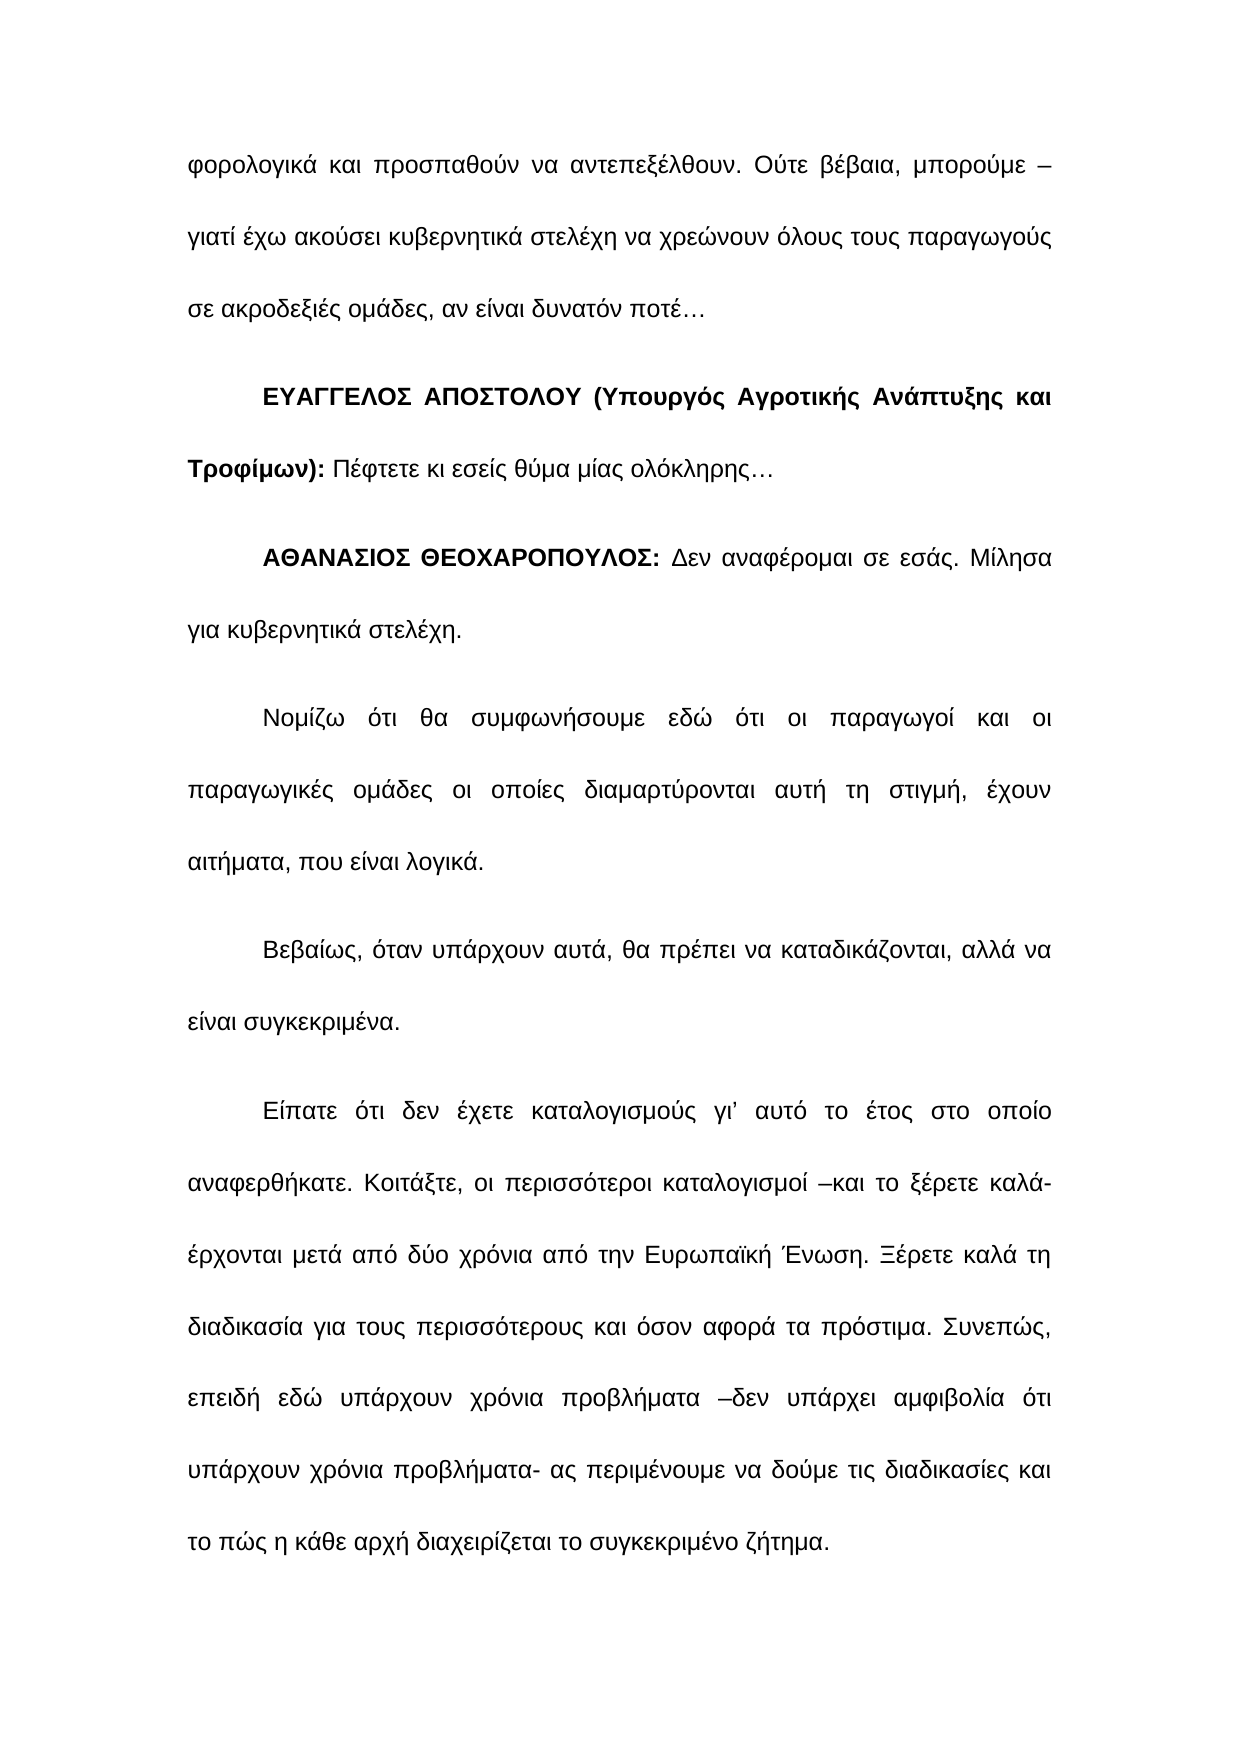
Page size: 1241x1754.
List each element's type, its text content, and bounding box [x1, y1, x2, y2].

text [187, 150, 1053, 322]
text ΕΥΑΓΓΕΛΟΣ ΑΠΟΣΤΟΛΟΥ (Υπουργός Αγροτικής Ανάπτυξης και Τροφίμων): Πέφτετε κι εσείς θύμα μίας ολόκληρης… [187, 382, 1053, 483]
text Βεβαίως, όταν υπάρχουν αυτά, θα πρέπει να καταδικάζονται, αλλά να είναι συγκεκριμένα. [187, 935, 1053, 1036]
text Νομίζω ότι θα συμφωνήσουμε εδώ ότι οι παραγωγοί και οι παραγωγικές ομάδες οι οποίες διαμαρτύρονται αυτή τη στιγμή, έχουν αιτήματα, που είναι λογικά. [187, 703, 1053, 876]
text ΑΘΑΝΑΣΙΟΣ ΘΕΟΧΑΡΟΠΟΥΛΟΣ: Δεν αναφέρομαι σε εσάς. Μίλησα για κυβερνητικά στελέχη. [187, 543, 1053, 643]
text Είπατε ότι δεν έχετε καταλογισμούς γι’ αυτό το έτος στο οποίο αναφερθήκατε. Κοιτάξτε, οι περισσότεροι καταλογισμοί –και το ξέρετε καλά- έρχονται μετά από δύο χρόνια από την Ευρωπαϊκή Ένωση. Ξέρετε καλά τη διαδικασία για τους περισσότερους και όσον αφορά τα πρόστιμα. Συνεπώς, επειδή εδώ υπάρχουν χρόνια προβλήματα –δεν υπάρχει αμφιβολία ότι υπάρχουν χρόνια προβλήματα- ας περιμένουμε να δούμε τις διαδικασίες και το πώς η κάθε αρχή διαχειρίζεται το συγκεκριμένο ζήτημα. [187, 1096, 1053, 1556]
